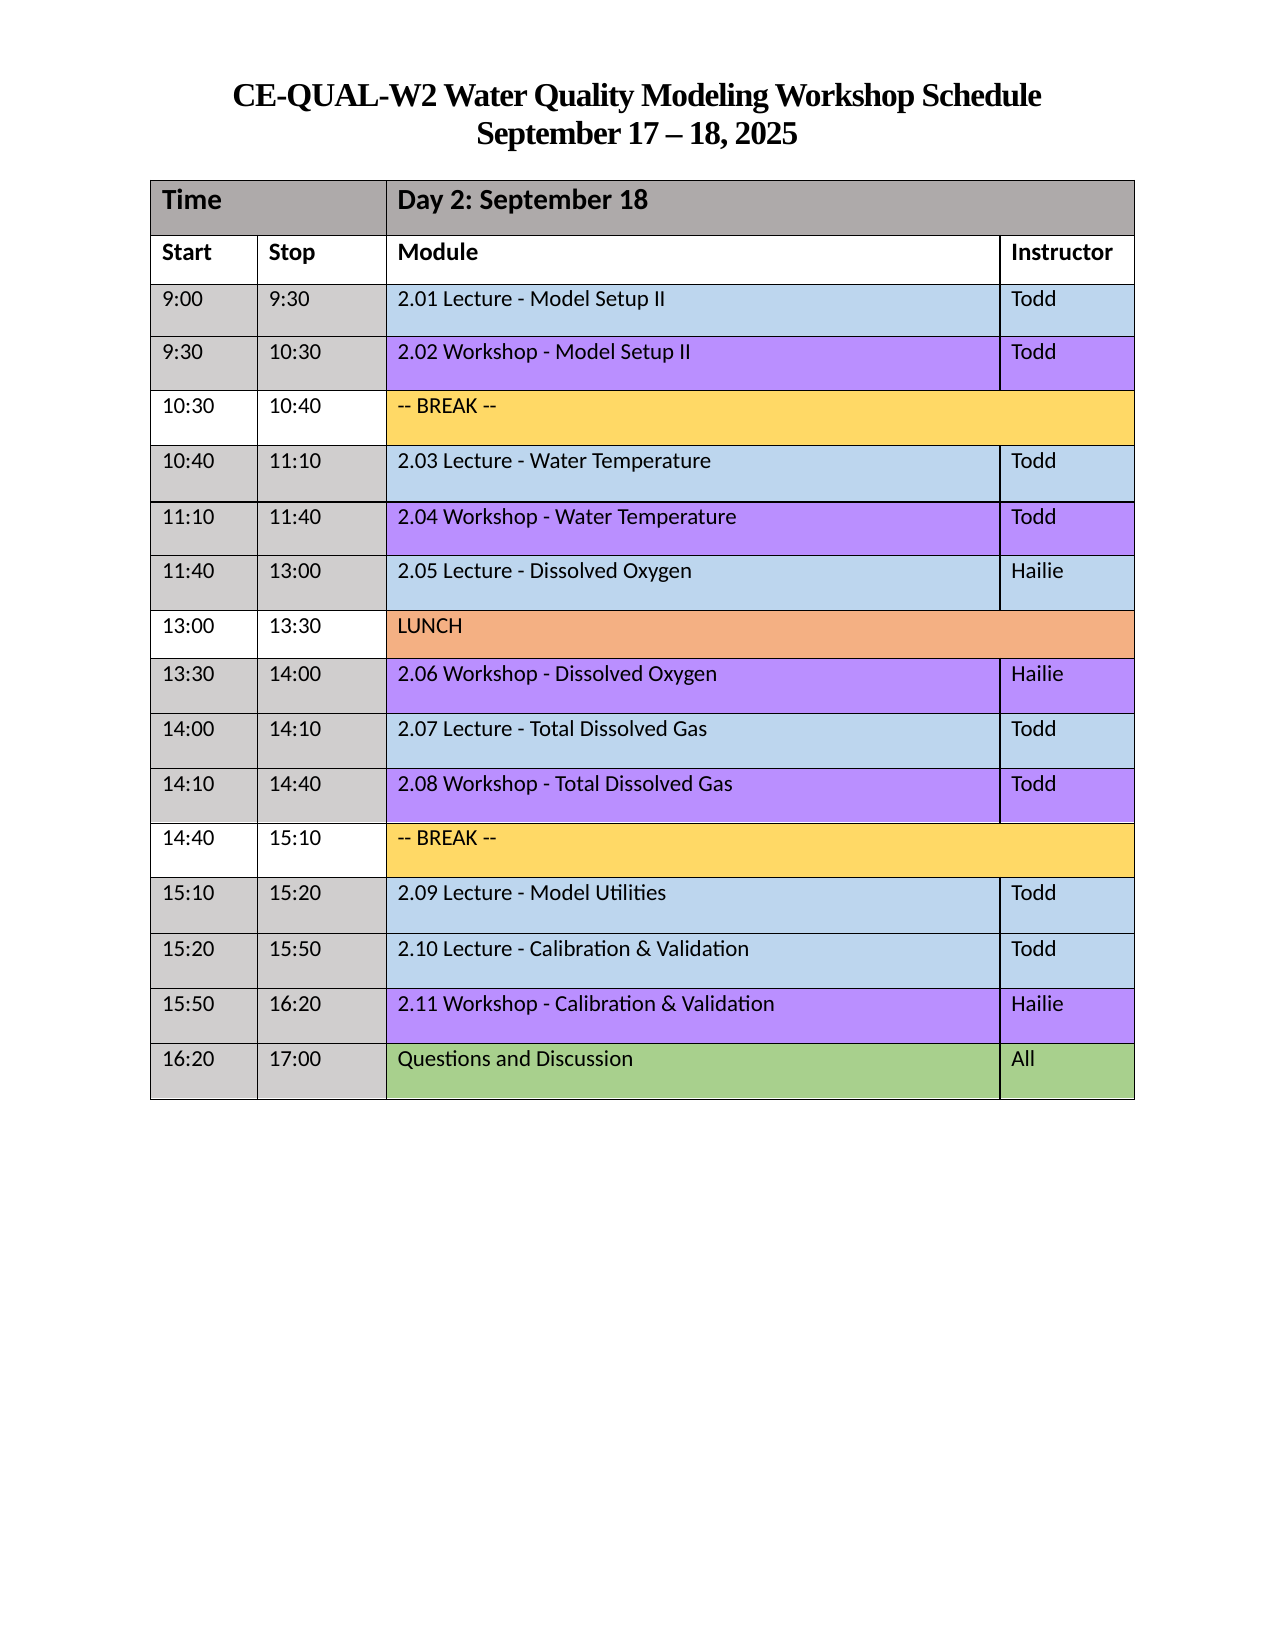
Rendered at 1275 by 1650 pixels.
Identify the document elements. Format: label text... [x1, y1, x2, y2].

table_cell -- BREAK -- [387, 824, 1134, 877]
table_cell 16:20 [151, 1044, 257, 1098]
table_cell Module [387, 236, 999, 283]
table_cell Hailie [1001, 556, 1134, 610]
table_cell 15:10 [258, 824, 386, 877]
table_header Day 2: September 18 [387, 181, 1134, 235]
table_cell 14:10 [258, 714, 386, 768]
table_cell 10:30 [151, 391, 257, 445]
table_cell 2.09 Lecture - Model Utilities [387, 878, 999, 933]
table_cell Todd [1001, 769, 1134, 822]
table_cell Stop [258, 236, 386, 283]
table_cell 9:00 [151, 285, 257, 336]
table_cell 2.11 Workshop - Calibration & Validation [387, 989, 999, 1043]
table_cell Instructor [1001, 236, 1134, 283]
table_cell Todd [1001, 503, 1134, 555]
table_cell Hailie [1001, 659, 1134, 713]
table_cell 10:40 [151, 446, 257, 501]
table_cell Todd [1001, 714, 1134, 768]
table_cell Todd [1001, 934, 1134, 988]
table_cell 2.08 Workshop - Total Dissolved Gas [387, 769, 999, 822]
table_cell 9:30 [151, 337, 257, 390]
table_cell 14:10 [151, 769, 257, 822]
table_cell 16:20 [258, 989, 386, 1043]
table_cell 10:30 [258, 337, 386, 390]
table_cell Hailie [1001, 989, 1134, 1043]
table_cell 13:30 [258, 611, 386, 658]
table_cell 15:50 [151, 989, 257, 1043]
table_cell 14:40 [151, 824, 257, 877]
table_cell Start [151, 236, 257, 283]
table_cell Todd [1001, 337, 1134, 390]
table_cell 14:00 [258, 659, 386, 713]
table_cell 2.02 Workshop - Model Setup II [387, 337, 999, 390]
table_cell 14:40 [258, 769, 386, 822]
table_cell 2.06 Workshop - Dissolved Oxygen [387, 659, 999, 713]
table_cell 15:20 [258, 878, 386, 933]
table_cell All [1001, 1044, 1134, 1098]
table_cell 2.01 Lecture - Model Setup II [387, 285, 999, 336]
table_cell Todd [1001, 285, 1134, 336]
table_cell Todd [1001, 878, 1134, 933]
table_cell 2.10 Lecture - Calibration & Validation [387, 934, 999, 988]
table_cell 15:20 [151, 934, 257, 988]
table_cell Questions and Discussion [387, 1044, 999, 1098]
table_cell 17:00 [258, 1044, 386, 1098]
table_cell 11:10 [258, 446, 386, 501]
table_cell -- BREAK -- [387, 391, 1134, 445]
table_cell 2.04 Workshop - Water Temperature [387, 503, 999, 555]
table_cell 2.05 Lecture - Dissolved Oxygen [387, 556, 999, 610]
table_cell 14:00 [151, 714, 257, 768]
table_cell 13:00 [151, 611, 257, 658]
table_cell 15:50 [258, 934, 386, 988]
table_cell 11:10 [151, 503, 257, 555]
table_cell LUNCH [387, 611, 1134, 658]
table_cell 2.03 Lecture - Water Temperature [387, 446, 999, 501]
table_cell Todd [1001, 446, 1134, 501]
table_cell 15:10 [151, 878, 257, 933]
table_cell 11:40 [151, 556, 257, 610]
table_header Time [151, 181, 386, 235]
table_cell 10:40 [258, 391, 386, 445]
table_cell 2.07 Lecture - Total Dissolved Gas [387, 714, 999, 768]
table_cell 9:30 [258, 285, 386, 336]
table_cell 13:30 [151, 659, 257, 713]
table_cell 13:00 [258, 556, 386, 610]
table_cell 11:40 [258, 503, 386, 555]
